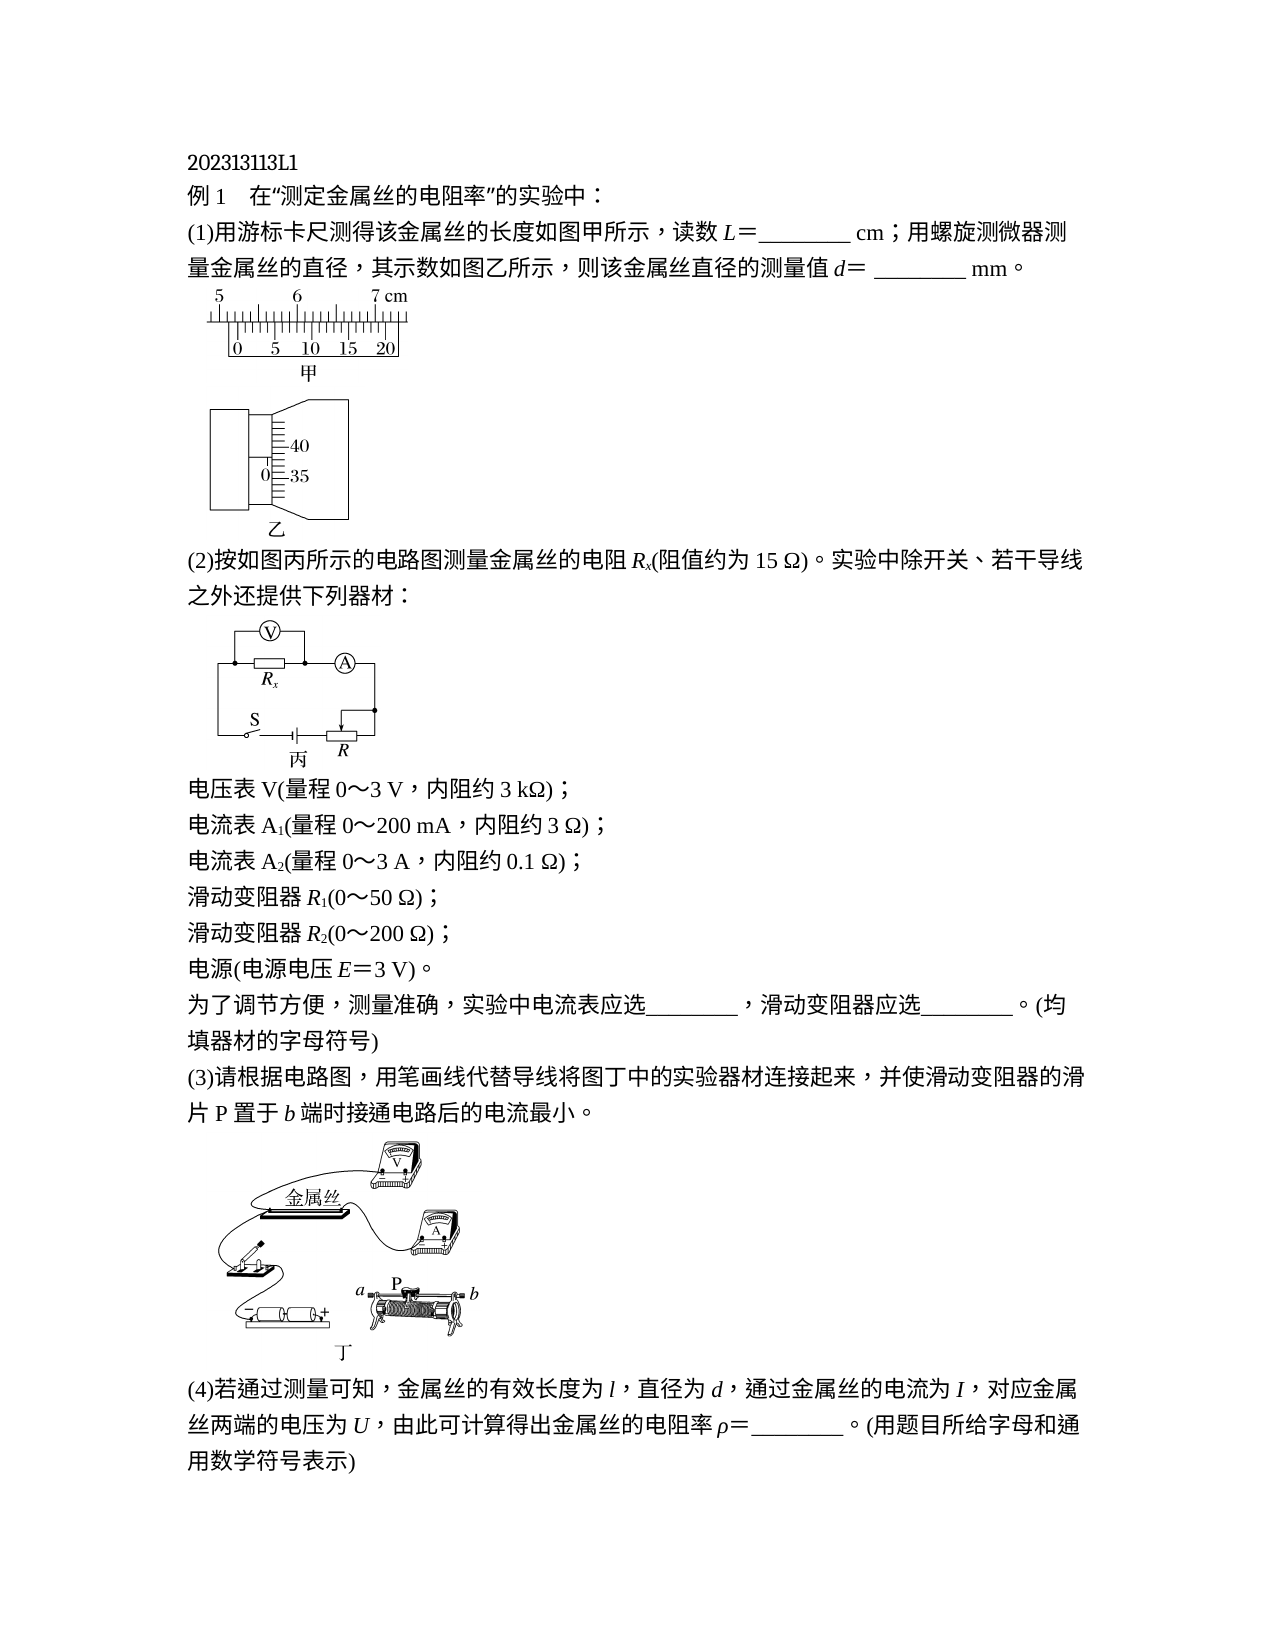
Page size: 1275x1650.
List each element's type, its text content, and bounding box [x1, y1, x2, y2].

text (4)若通过测量可知，金属丝的有效长度为l，直径为d，通过金属丝的电流为I，对应金属丝两端的电压为U，由此可计算得出金属丝的电阻率ρ＝________。(用题目所给字母和通用数学符号表示) [187, 1373, 1087, 1477]
text (3)请根据电路图，用笔画线代替导线将图丁中的实验器材连接起来，并使滑动变阻器的滑片P 置于b端时接通电路后的电流最小。 [187, 1061, 1087, 1128]
picture [206, 386, 365, 540]
text (1)用游标卡尺测得该金属丝的长度如图甲所示，读数L＝________ cm；用螺旋测微器测量金属丝的直径，其示数如图乙所示，则该金属丝直径的测量值d＝ ________ mm。 [187, 216, 1087, 283]
text (2)按如图丙所示的电路图测量金属丝的电阻Rx(阻值约为15 Ω)。实验中除开关、若干导线之外还提供下列器材： [187, 544, 1087, 611]
text 滑动变阻器R1(0～50 Ω)； [187, 881, 1087, 912]
picture [206, 1132, 483, 1370]
picture [206, 615, 381, 770]
text 电源(电源电压E＝3 V)。 [187, 953, 1087, 984]
text 滑动变阻器R2(0～200 Ω)； [187, 917, 1087, 948]
text 电流表A1(量程0～200 mA，内阻约3 Ω)； [187, 809, 1087, 840]
text 为了调节方便，测量准确，实验中电流表应选________，滑动变阻器应选________。(均填器材的字母符号) [187, 989, 1087, 1056]
text 例1 在“测定金属丝的电阻率”的实验中： [187, 180, 1087, 211]
picture [206, 288, 409, 383]
text 202313113L1 [187, 150, 1087, 176]
text 电压表V(量程0～3 V，内阻约3 kΩ)； [187, 773, 1087, 804]
text 电流表A2(量程0～3 A，内阻约0.1 Ω)； [187, 845, 1087, 876]
